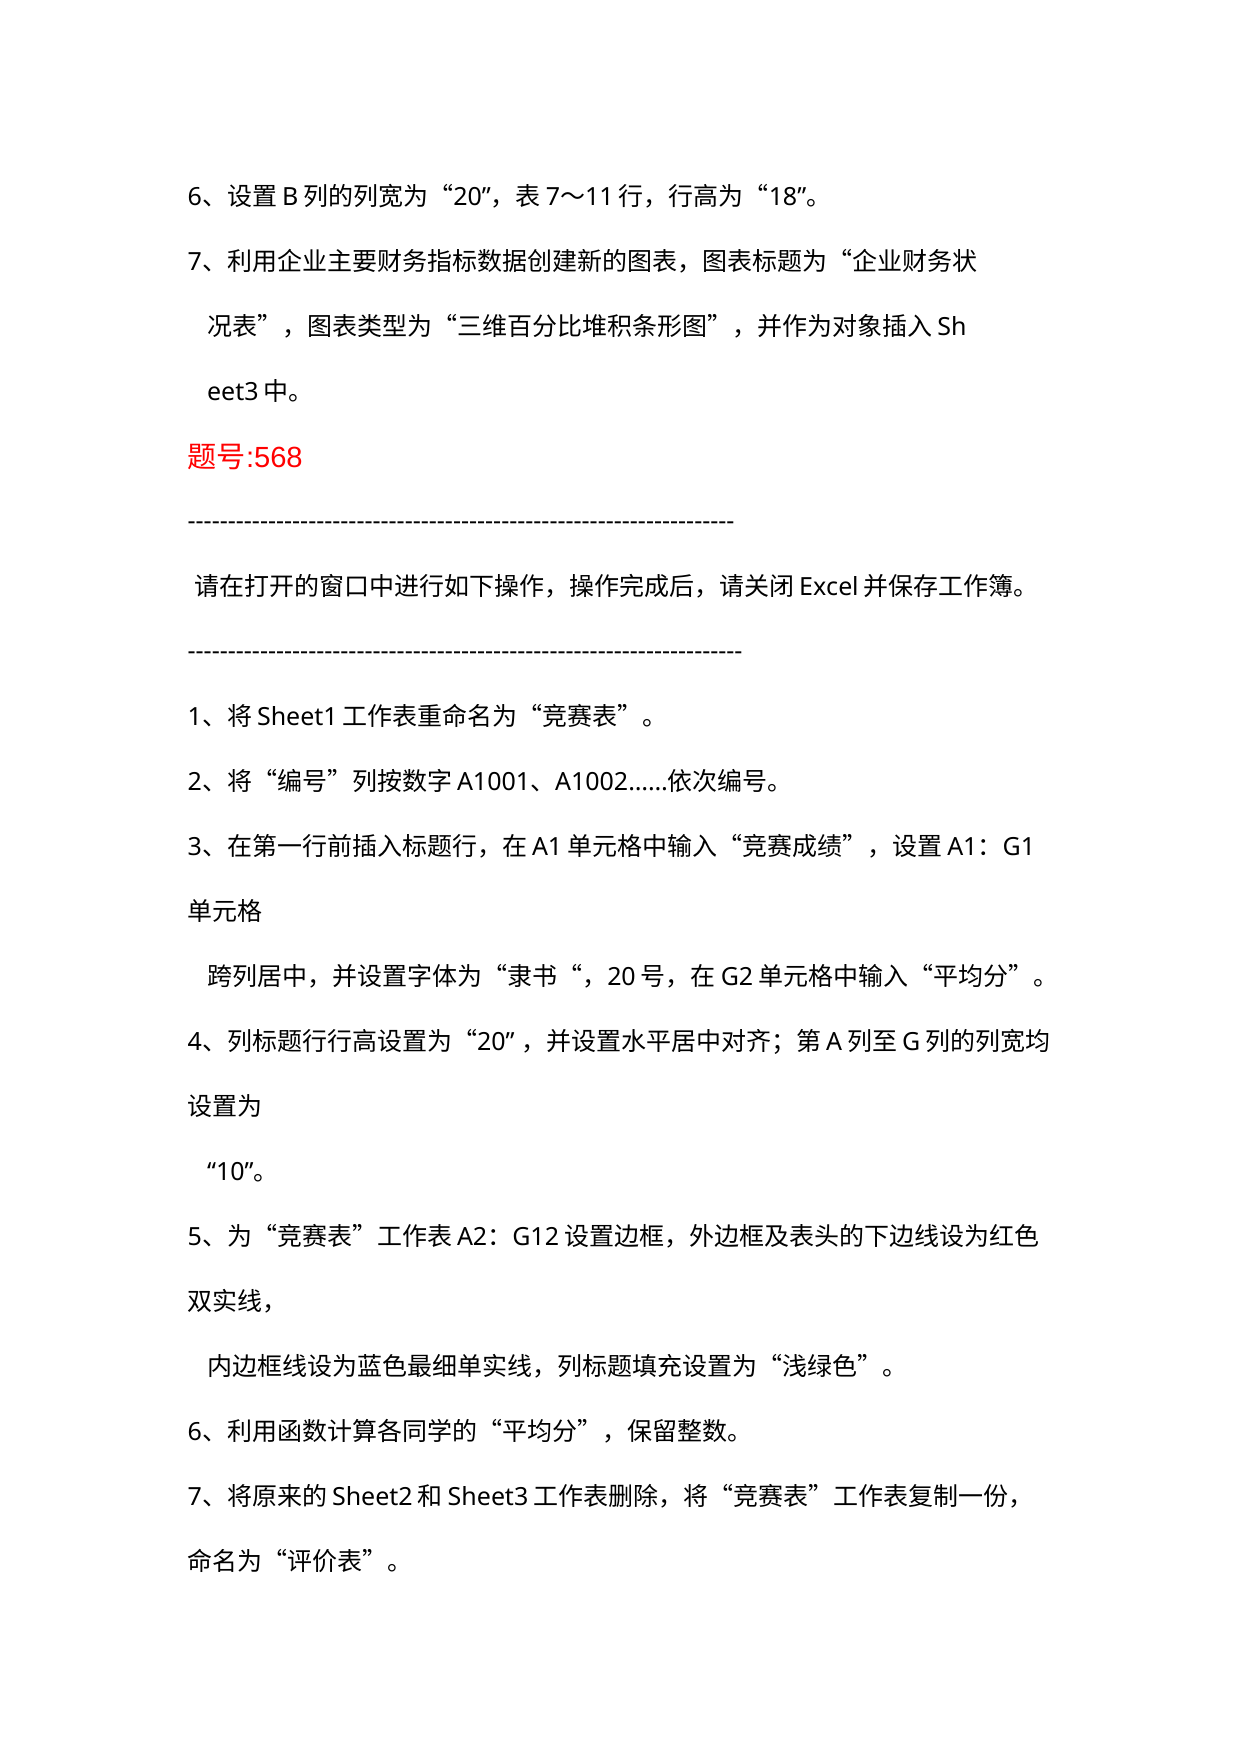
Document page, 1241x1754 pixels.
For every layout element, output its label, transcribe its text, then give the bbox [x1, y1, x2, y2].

text -------------------------------------------------------------------- [187, 487, 1053, 552]
text 5、为“竞赛表”工作表A2：G12设置边框，外边框及表头的下边线设为红色双实线， [187, 1202, 1053, 1332]
text 7、将原来的Sheet2和Sheet3工作表删除，将“竞赛表”工作表复制一份，命名为“评价表”。 [187, 1462, 1053, 1592]
text 题号:568 [187, 422, 1053, 487]
text 况表”，图表类型为“三维百分比堆积条形图”，并作为对象插入Sh [187, 292, 1053, 357]
text 2、将“编号”列按数字A1001、A1002……依次编号。 [187, 747, 1053, 812]
text “10”。 [187, 1137, 1053, 1202]
text 1、将Sheet1工作表重命名为“竞赛表”。 [187, 682, 1053, 747]
text 7、利用企业主要财务指标数据创建新的图表，图表标题为“企业财务状 [187, 227, 1053, 292]
text 跨列居中，并设置字体为“隶书“，20号，在G2单元格中输入“平均分”。 [187, 942, 1053, 1007]
text 6、利用函数计算各同学的“平均分”，保留整数。 [187, 1397, 1053, 1462]
text eet3中。 [187, 357, 1053, 422]
text 3、在第一行前插入标题行，在A1单元格中输入“竞赛成绩”，设置A1：G1单元格 [187, 812, 1053, 942]
text 6、设置B列的列宽为“20”，表7～11行，行高为“18”。 [187, 162, 1053, 227]
text --------------------------------------------------------------------- [187, 617, 1053, 682]
text 内边框线设为蓝色最细单实线，列标题填充设置为“浅绿色”。 [187, 1332, 1053, 1397]
text 4、列标题行行高设置为“20” ，并设置水平居中对齐；第A列至G列的列宽均设置为 [187, 1007, 1053, 1137]
text 请在打开的窗口中进行如下操作，操作完成后，请关闭Excel并保存工作簿。 [187, 552, 1053, 617]
